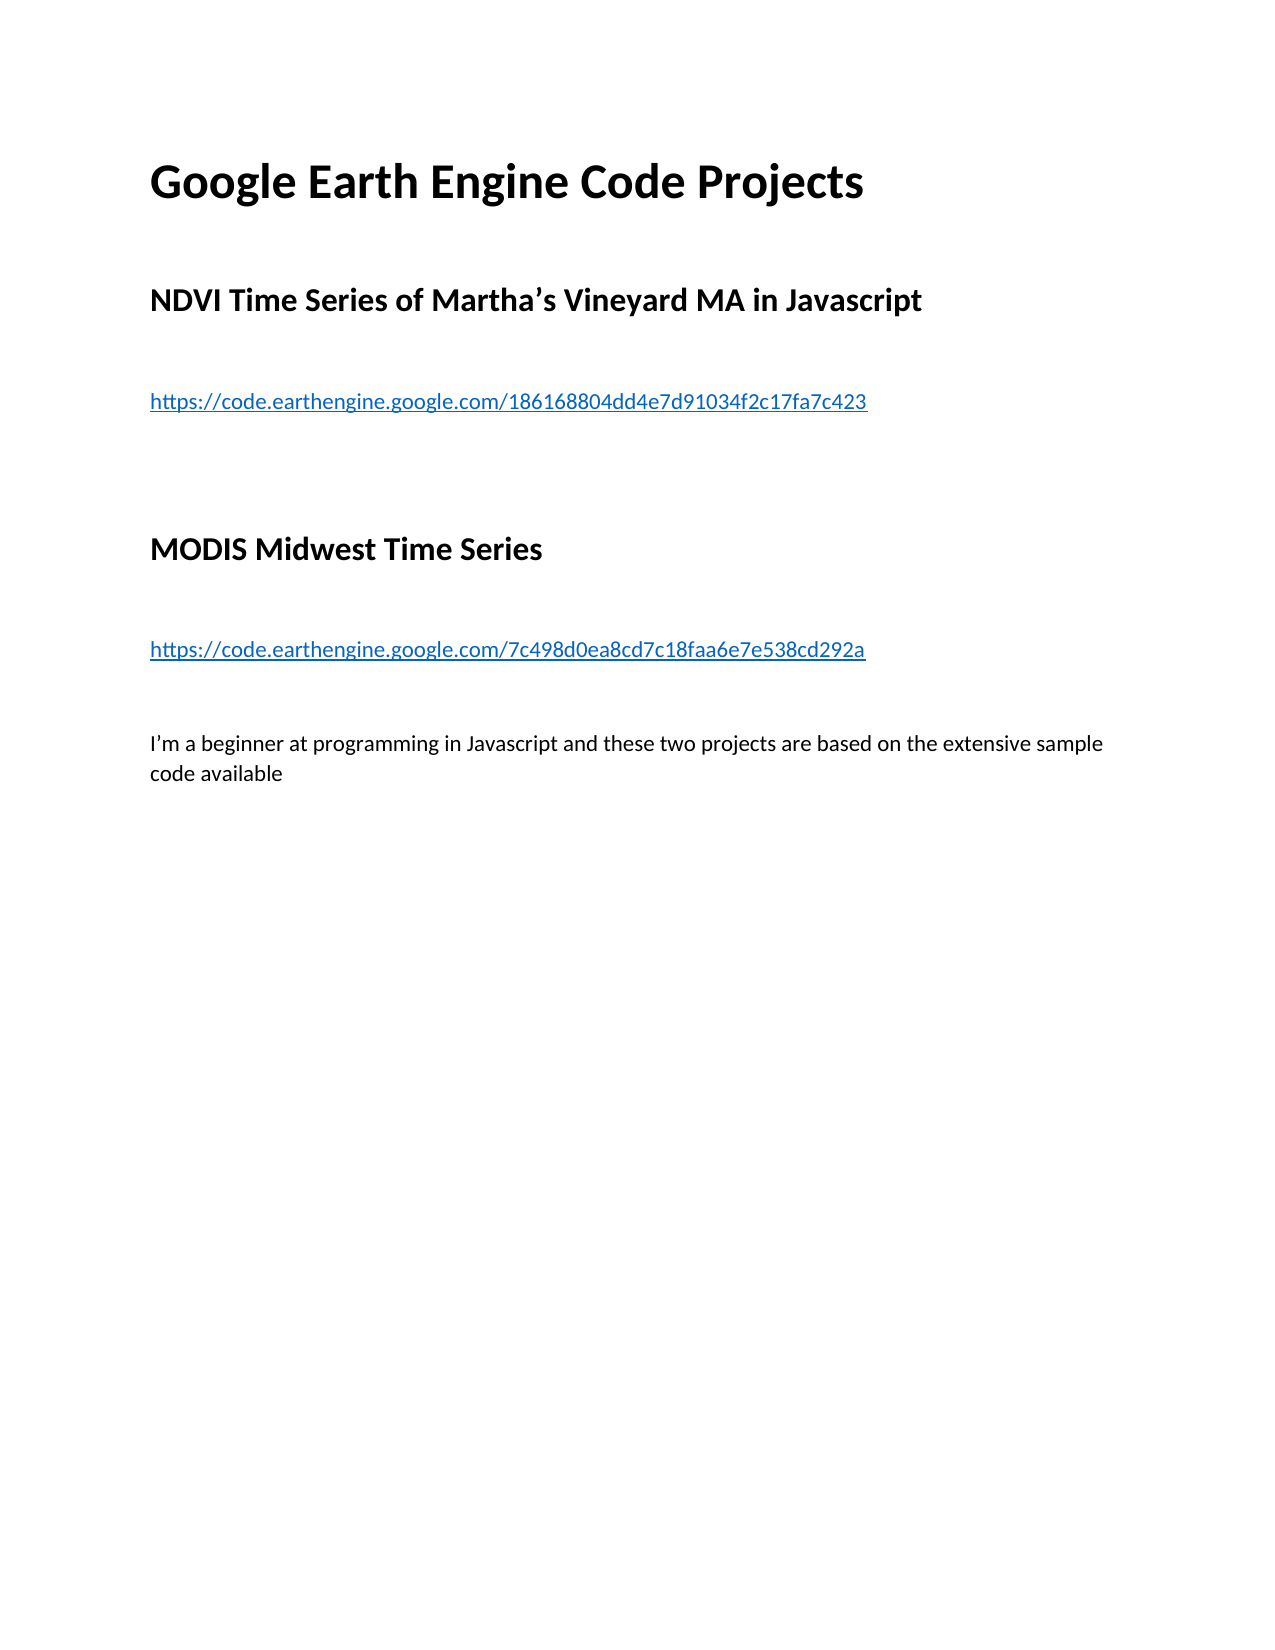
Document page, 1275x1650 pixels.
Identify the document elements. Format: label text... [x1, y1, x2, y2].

text Google Earth Engine Code Projects [150, 150, 1125, 211]
text MODIS Midwest Time Series [150, 527, 1125, 568]
text https://code.earthengine.google.com/7c498d0ea8cd7c18faa6e7e538cd292a [150, 635, 1125, 663]
text NDVI Time Series of Martha’s Vineyard MA in Javascript [150, 279, 1125, 320]
text https://code.earthengine.google.com/186168804dd4e7d91034f2c17fa7c423 [150, 387, 1125, 415]
text I’m a beginner at programming in Javascript and these two projects are based on the extensive sample code available [150, 729, 1125, 787]
